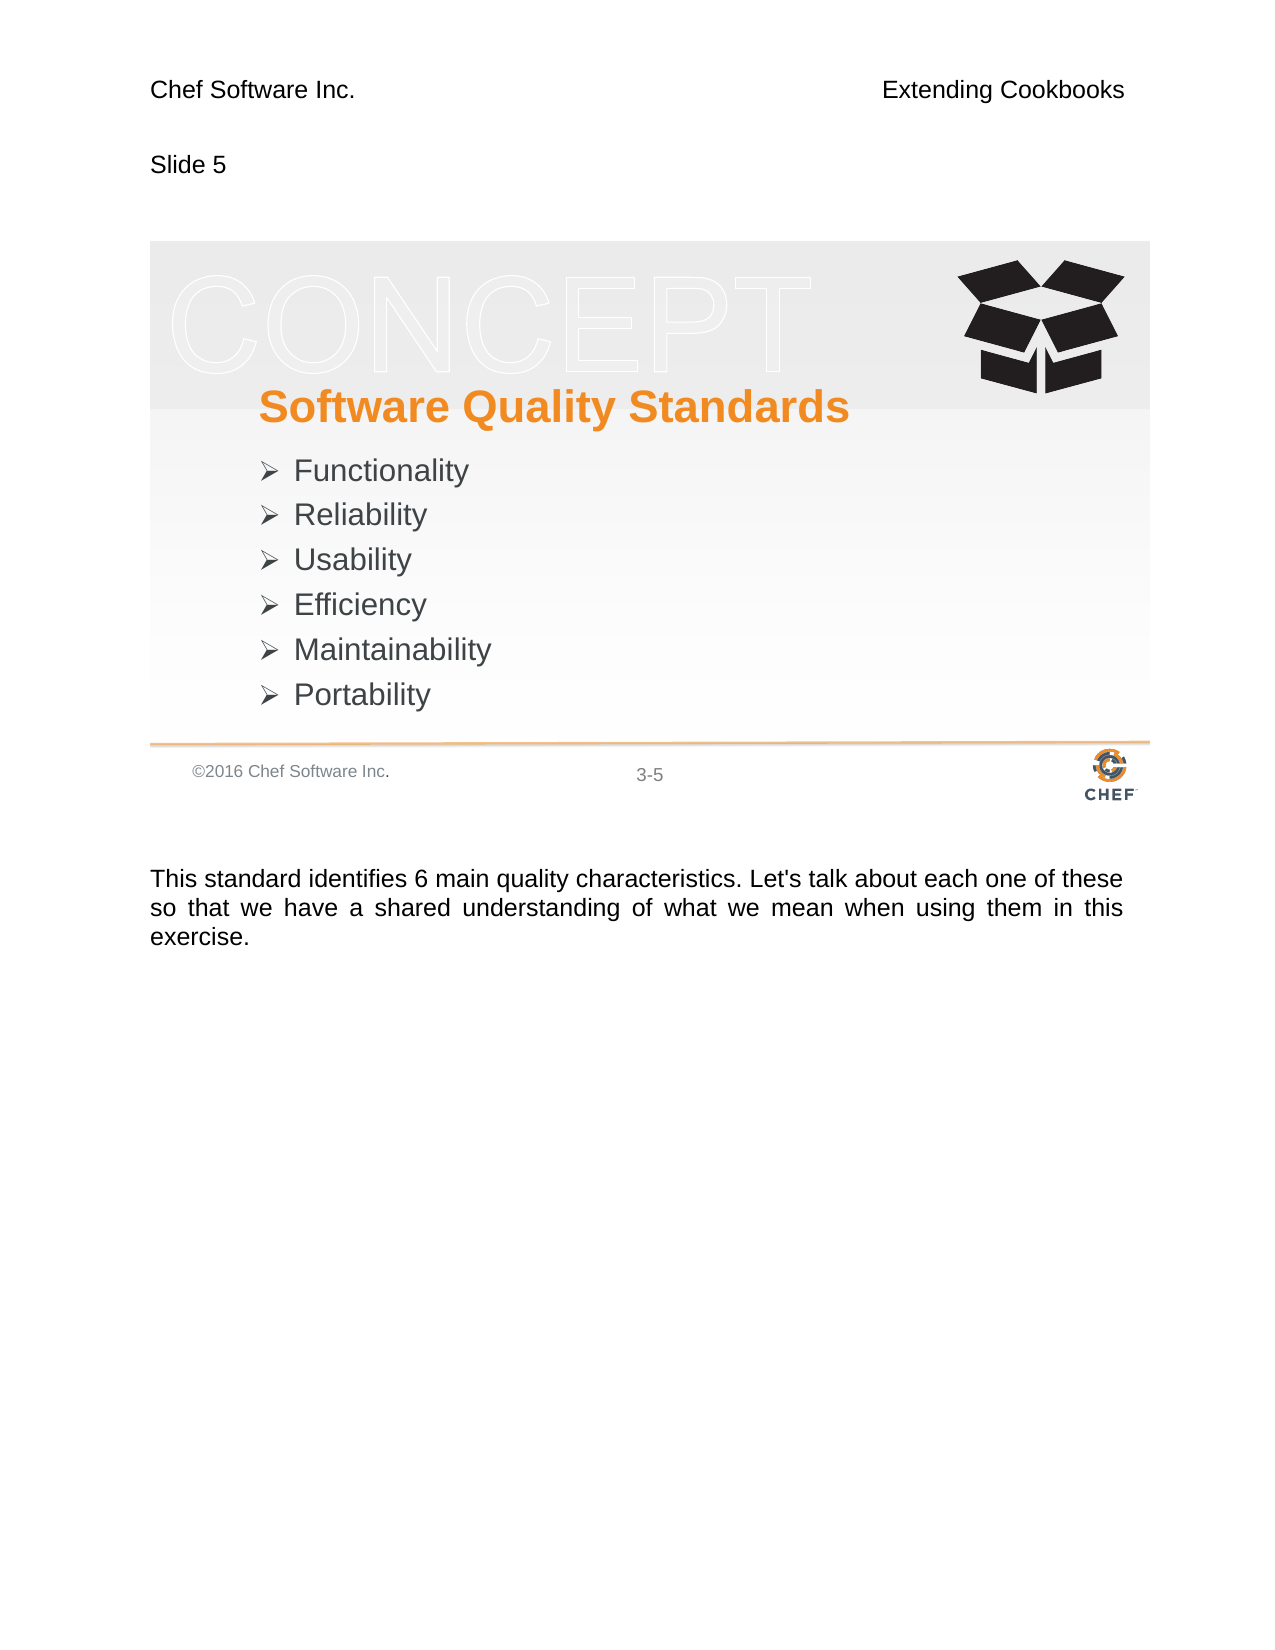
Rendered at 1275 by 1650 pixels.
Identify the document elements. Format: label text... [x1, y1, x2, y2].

text This standard identifies 6 main quality characteristics. Let's talk about each one of these so that we have a shared understanding of what we mean when using them in this exercise. [150, 864, 1125, 950]
text Slide 5 [150, 150, 1125, 179]
